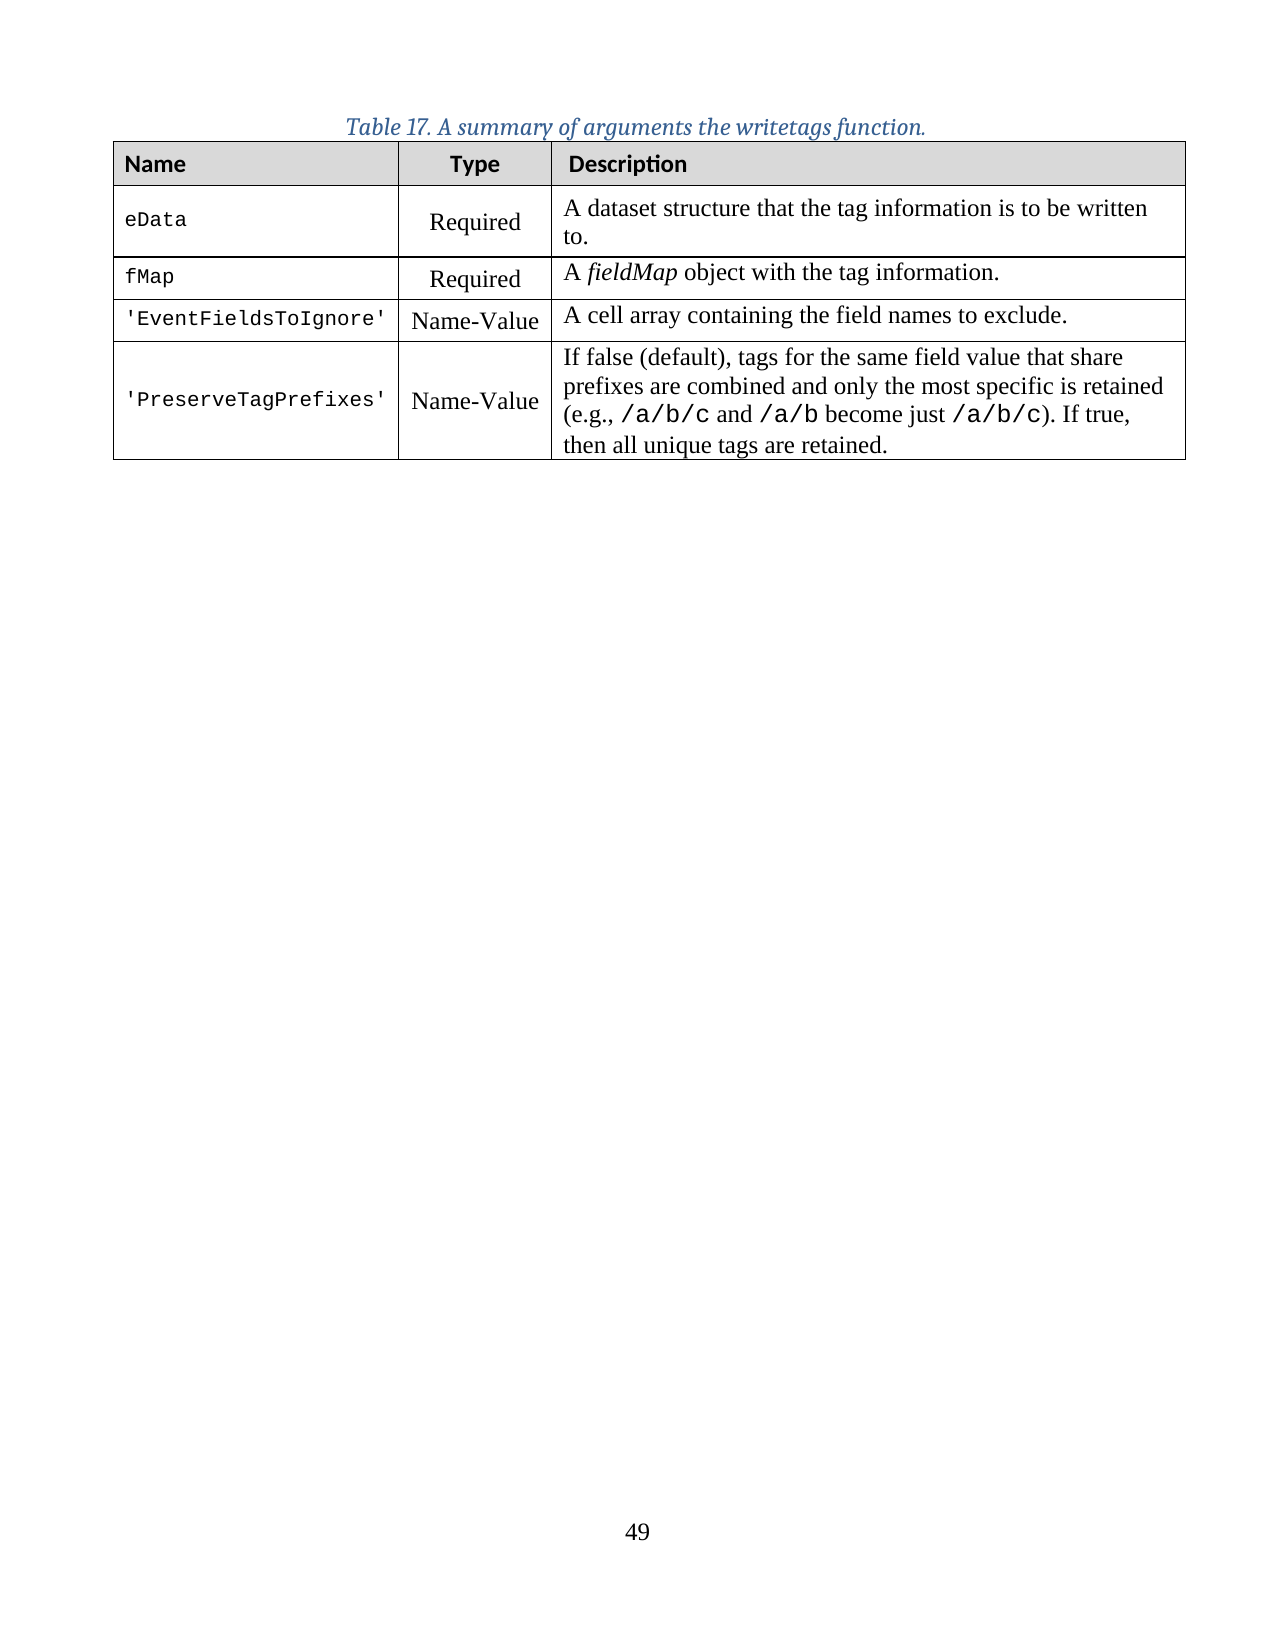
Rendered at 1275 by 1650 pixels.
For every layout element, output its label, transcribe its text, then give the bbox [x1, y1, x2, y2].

table_cell Name-Value [399, 300, 551, 341]
table_cell A dataset structure that the tag information is to be written to. [552, 186, 1185, 256]
table_cell fMap [114, 258, 398, 299]
table_cell Name-Value [399, 342, 551, 459]
table_cell Required [399, 186, 551, 256]
table_header Description [552, 142, 1185, 185]
table_cell eData [114, 186, 398, 256]
table_header Name [114, 142, 398, 185]
table_header Type [399, 142, 551, 185]
table_cell If false (default), tags for the same field value that share prefixes are combined and only the most specific is retained (e.g., /a/b/c and /a/b become just /a/b/c). If true, then all unique tags are retained. [552, 342, 1185, 459]
table_cell A fieldMap object with the tag information. [552, 258, 1185, 299]
table_cell Required [399, 258, 551, 299]
table_cell 'PreserveTagPrefixes' [114, 342, 398, 459]
table_cell A cell array containing the field names to exclude. [552, 300, 1185, 341]
table_cell 'EventFieldsToIgnore' [114, 300, 398, 341]
